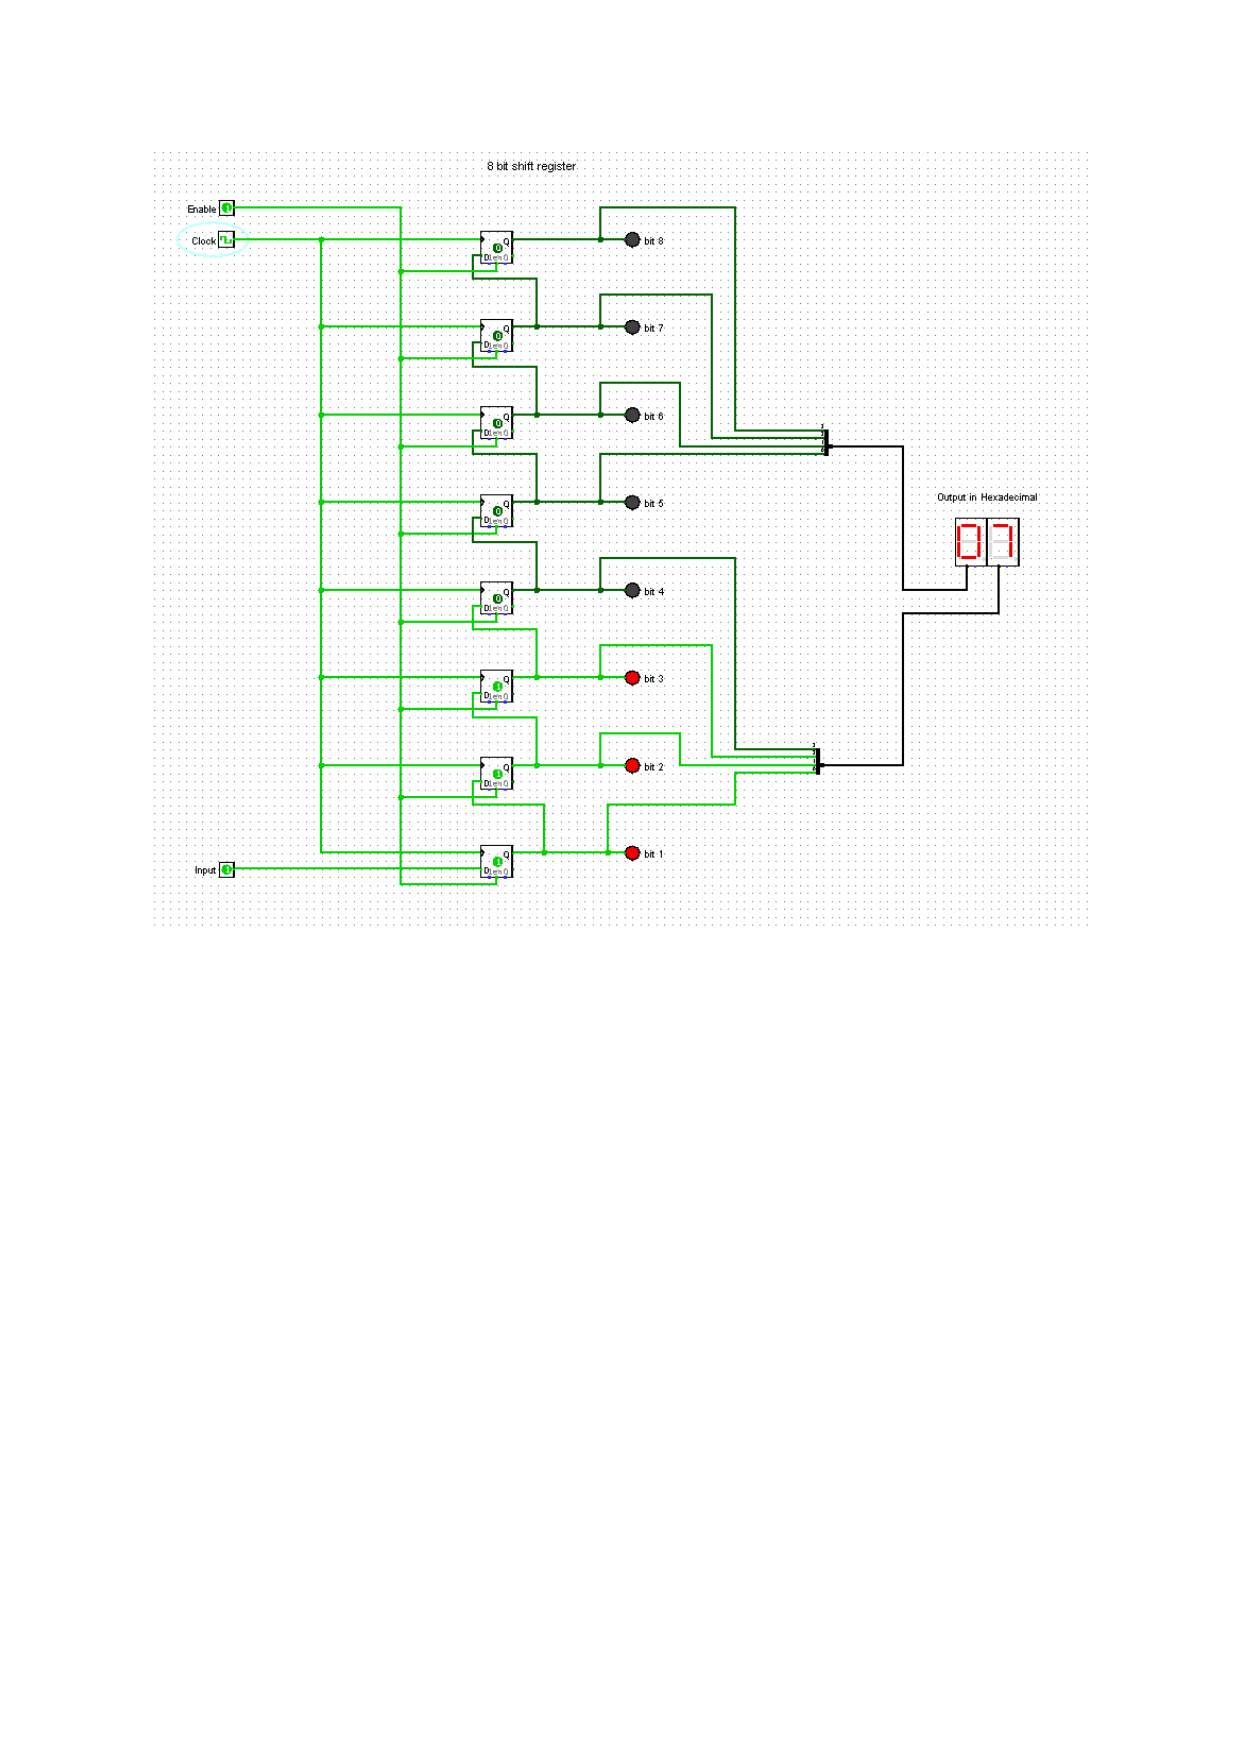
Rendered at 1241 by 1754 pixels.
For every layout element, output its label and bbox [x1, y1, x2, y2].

picture [150, 150, 1091, 931]
